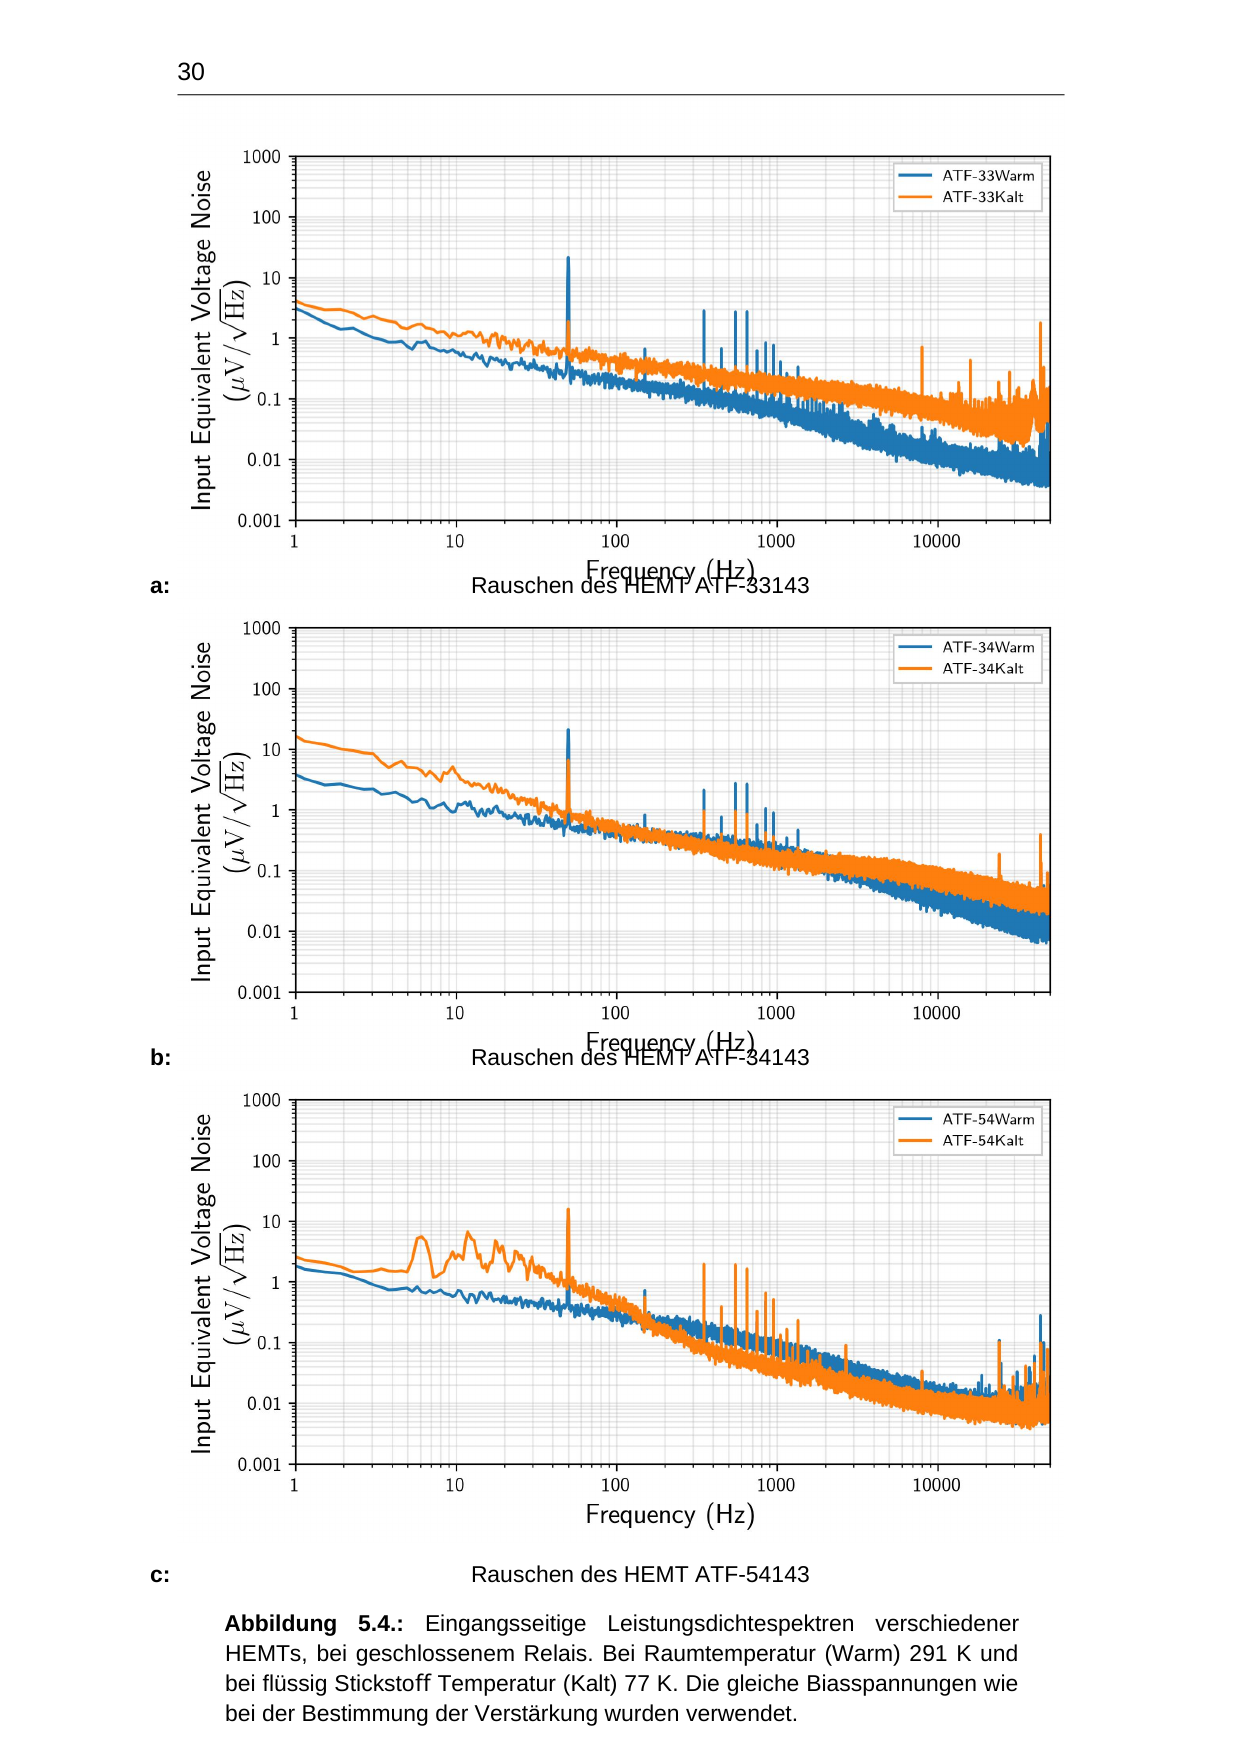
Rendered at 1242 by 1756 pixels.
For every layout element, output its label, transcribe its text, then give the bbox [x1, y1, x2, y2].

list Rauschen des HEMT ATF-33143 [150, 572, 1092, 598]
list Rauschen des HEMT ATF-34143 [150, 1044, 1092, 1070]
list Rauschen des HEMT ATF-54143 [150, 1561, 1092, 1588]
picture [177, 94, 1065, 572]
picture [177, 607, 1065, 1044]
picture [177, 1080, 1065, 1543]
text 30 [177, 57, 1092, 86]
text Abbildung 5.4.: Eingangsseitige Leistungsdichtespektren verschiedener HEMTs, bei geschlossenem Relais. Bei Raumtemperatur (Warm) 291 K und bei flüssig Stickstoﬀ Temperatur (Kalt) 77 K. Die gleiche Biasspannungen wie bei der Bestimmung der Verstärkung wurden verwendet. [224, 1610, 1019, 1727]
